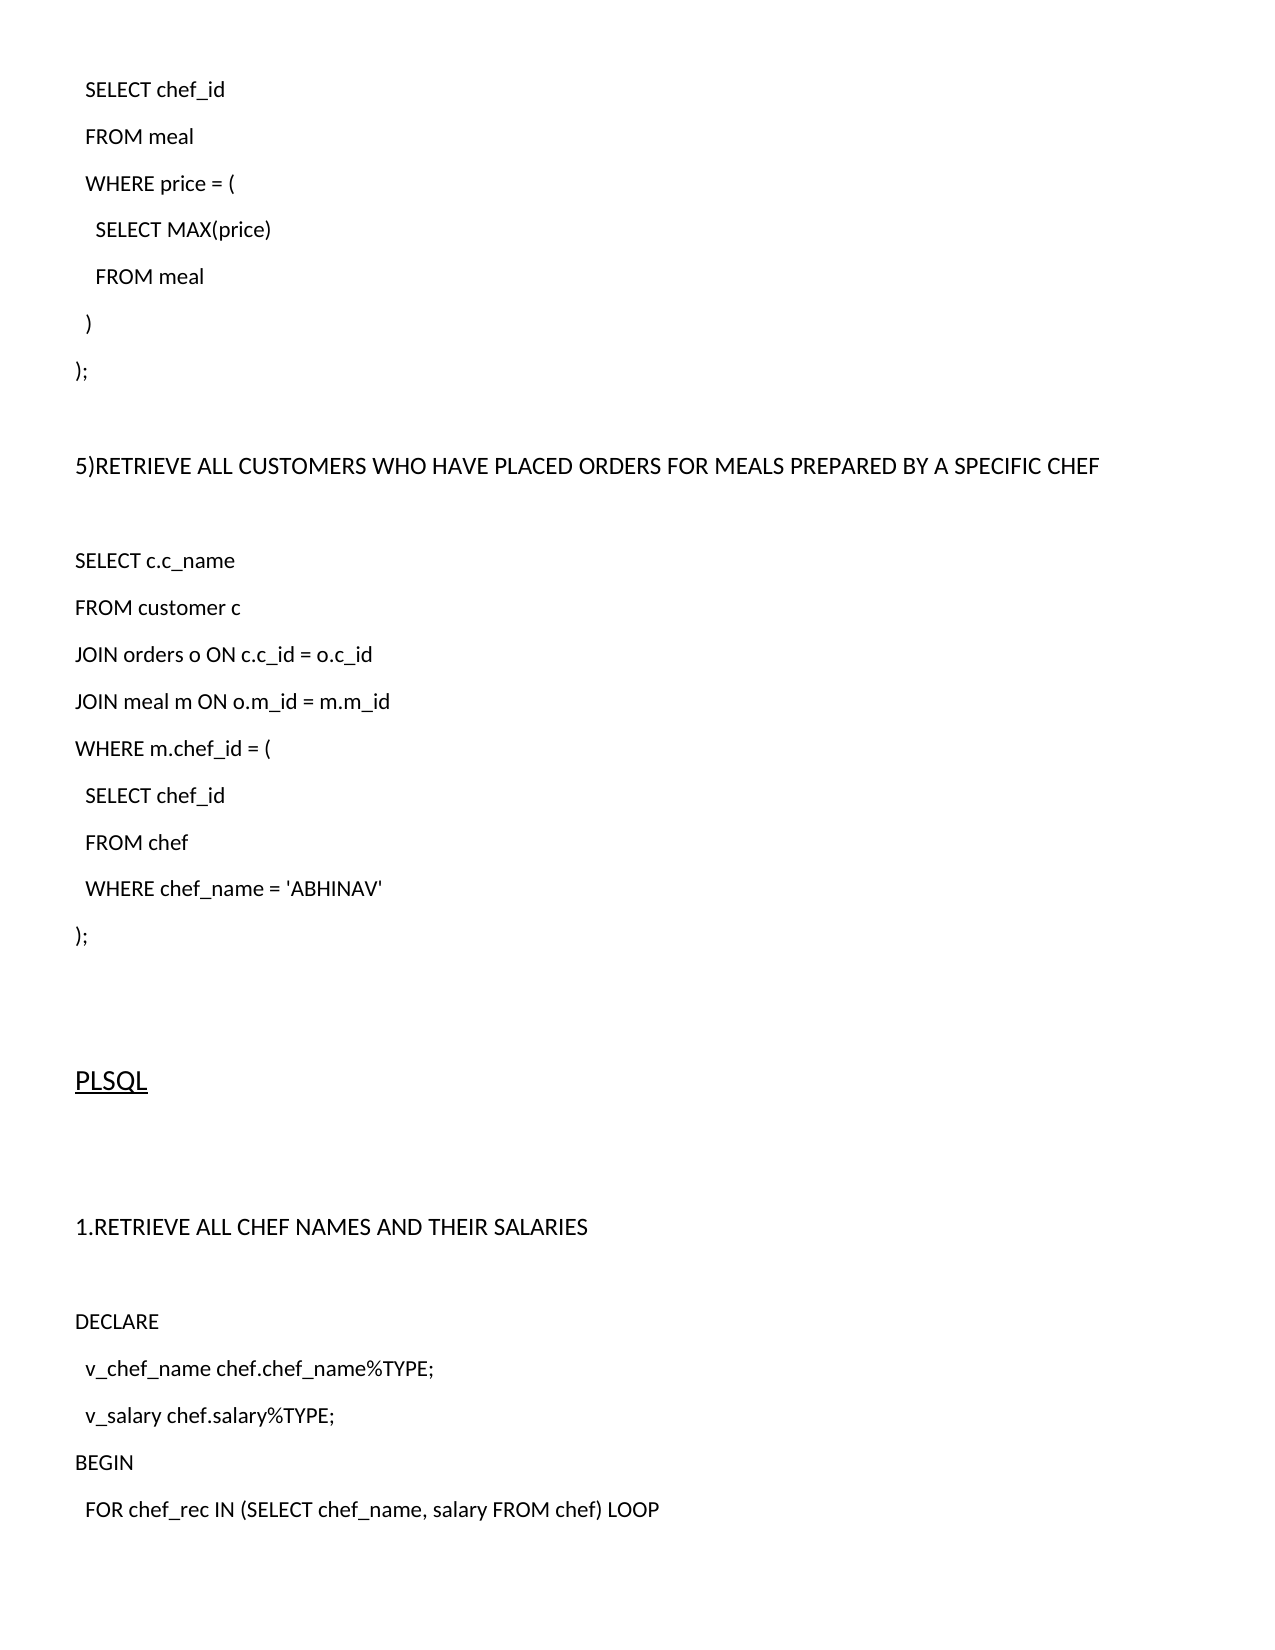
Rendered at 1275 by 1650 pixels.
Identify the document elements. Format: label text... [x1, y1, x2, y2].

text WHERE price = ( [75, 169, 1200, 197]
text WHERE m.chef_id = ( [75, 734, 1200, 762]
text JOIN meal m ON o.m_id = m.m_id [75, 687, 1200, 715]
text SELECT chef_id [75, 781, 1200, 809]
text SELECT MAX(price) [75, 216, 1200, 244]
text v_chef_name chef.chef_name%TYPE; [75, 1354, 1200, 1382]
text ); [75, 921, 1200, 949]
text SELECT c.c_name [75, 546, 1200, 574]
text WHERE chef_name = 'ABHINAV' [75, 874, 1200, 903]
text JOIN orders o ON c.c_id = o.c_id [75, 640, 1200, 668]
text 1.RETRIEVE ALL CHEF NAMES AND THEIR SALARIES [75, 1211, 1200, 1241]
text PLSQL [75, 1062, 1200, 1098]
text FROM meal [75, 262, 1200, 291]
text ) [75, 309, 1200, 337]
text FOR chef_rec IN (SELECT chef_name, salary FROM chef) LOOP [75, 1495, 1200, 1523]
text SELECT chef_id [75, 75, 1200, 103]
text FROM customer c [75, 593, 1200, 621]
text v_salary chef.salary%TYPE; [75, 1401, 1200, 1429]
text BEGIN [75, 1448, 1200, 1476]
text 5)RETRIEVE ALL CUSTOMERS WHO HAVE PLACED ORDERS FOR MEALS PREPARED BY A SPECIFIC CHEF [75, 450, 1200, 481]
text FROM chef [75, 828, 1200, 856]
text FROM meal [75, 122, 1200, 150]
text ); [75, 356, 1200, 384]
text DECLARE [75, 1307, 1200, 1335]
